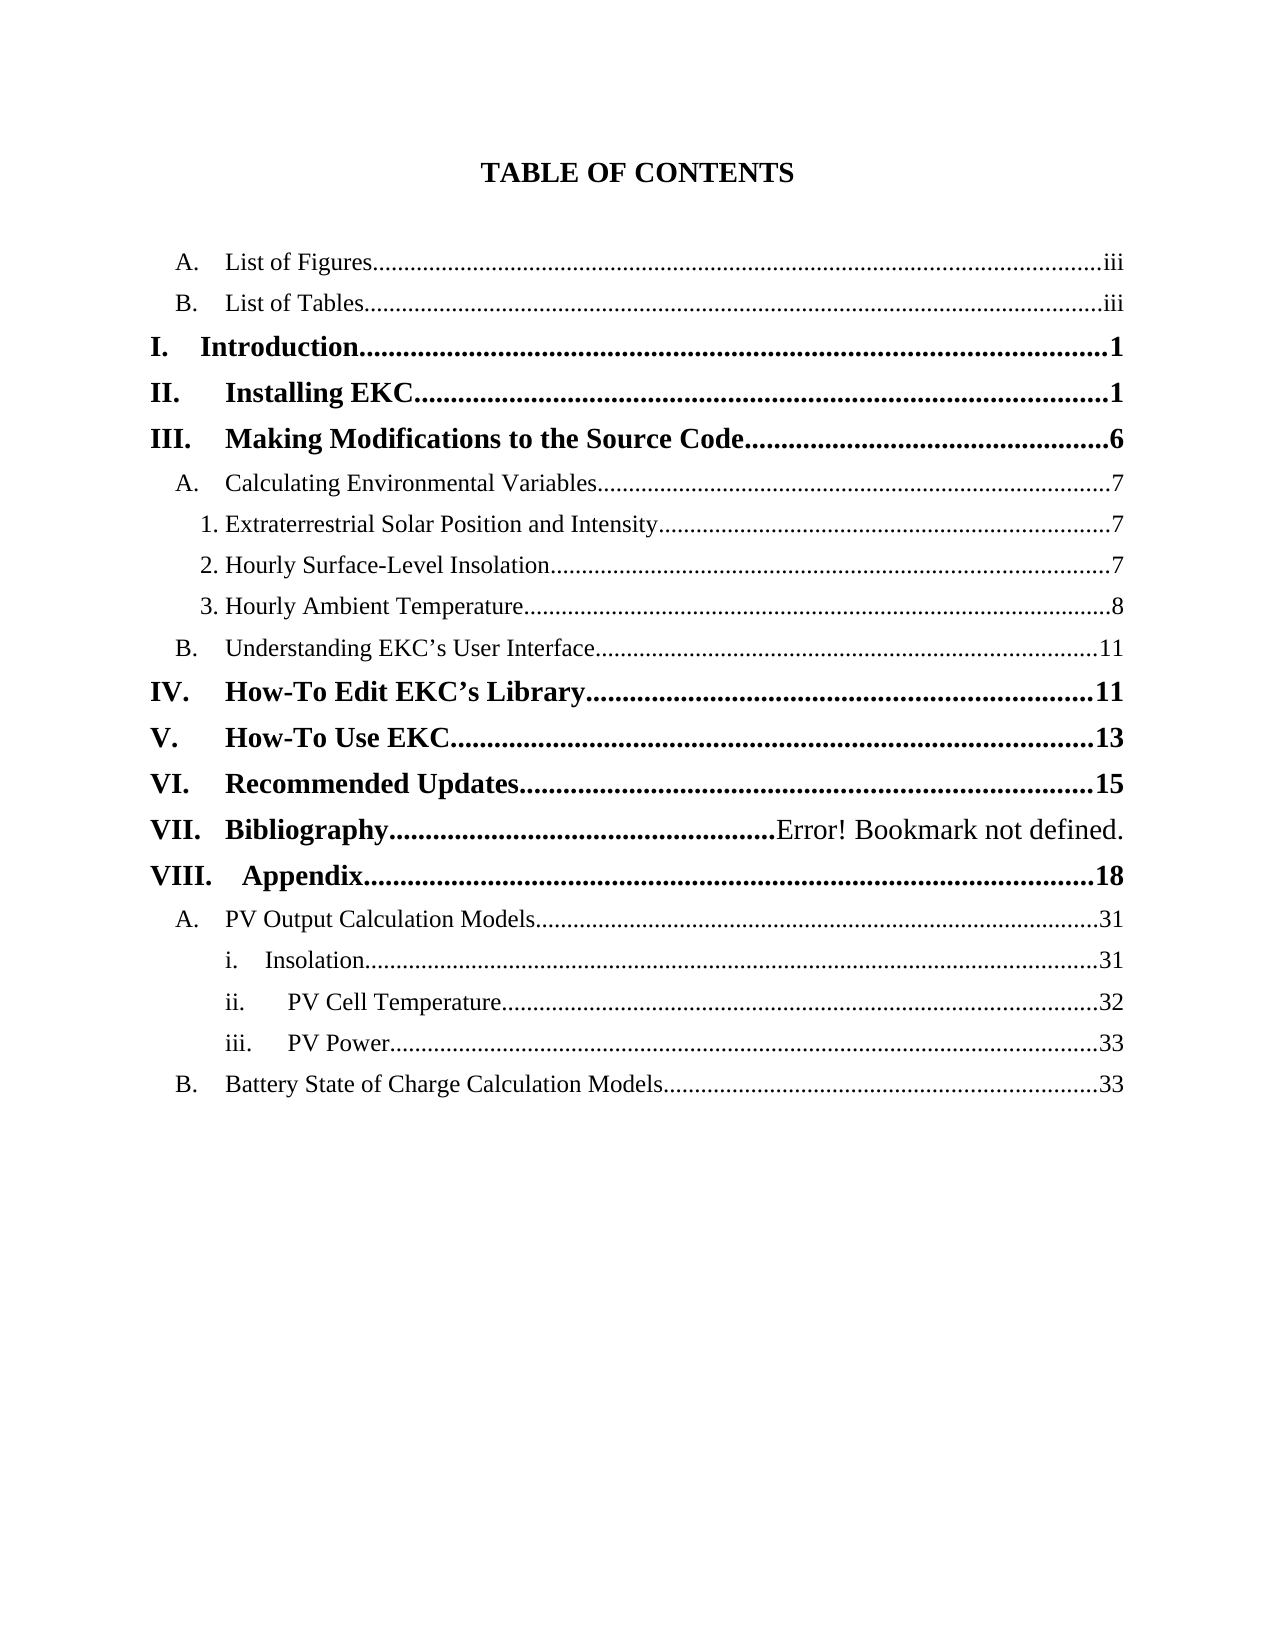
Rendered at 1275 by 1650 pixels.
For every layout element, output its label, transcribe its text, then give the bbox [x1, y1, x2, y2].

text TABLE OF CONTENTS [150, 155, 1125, 188]
